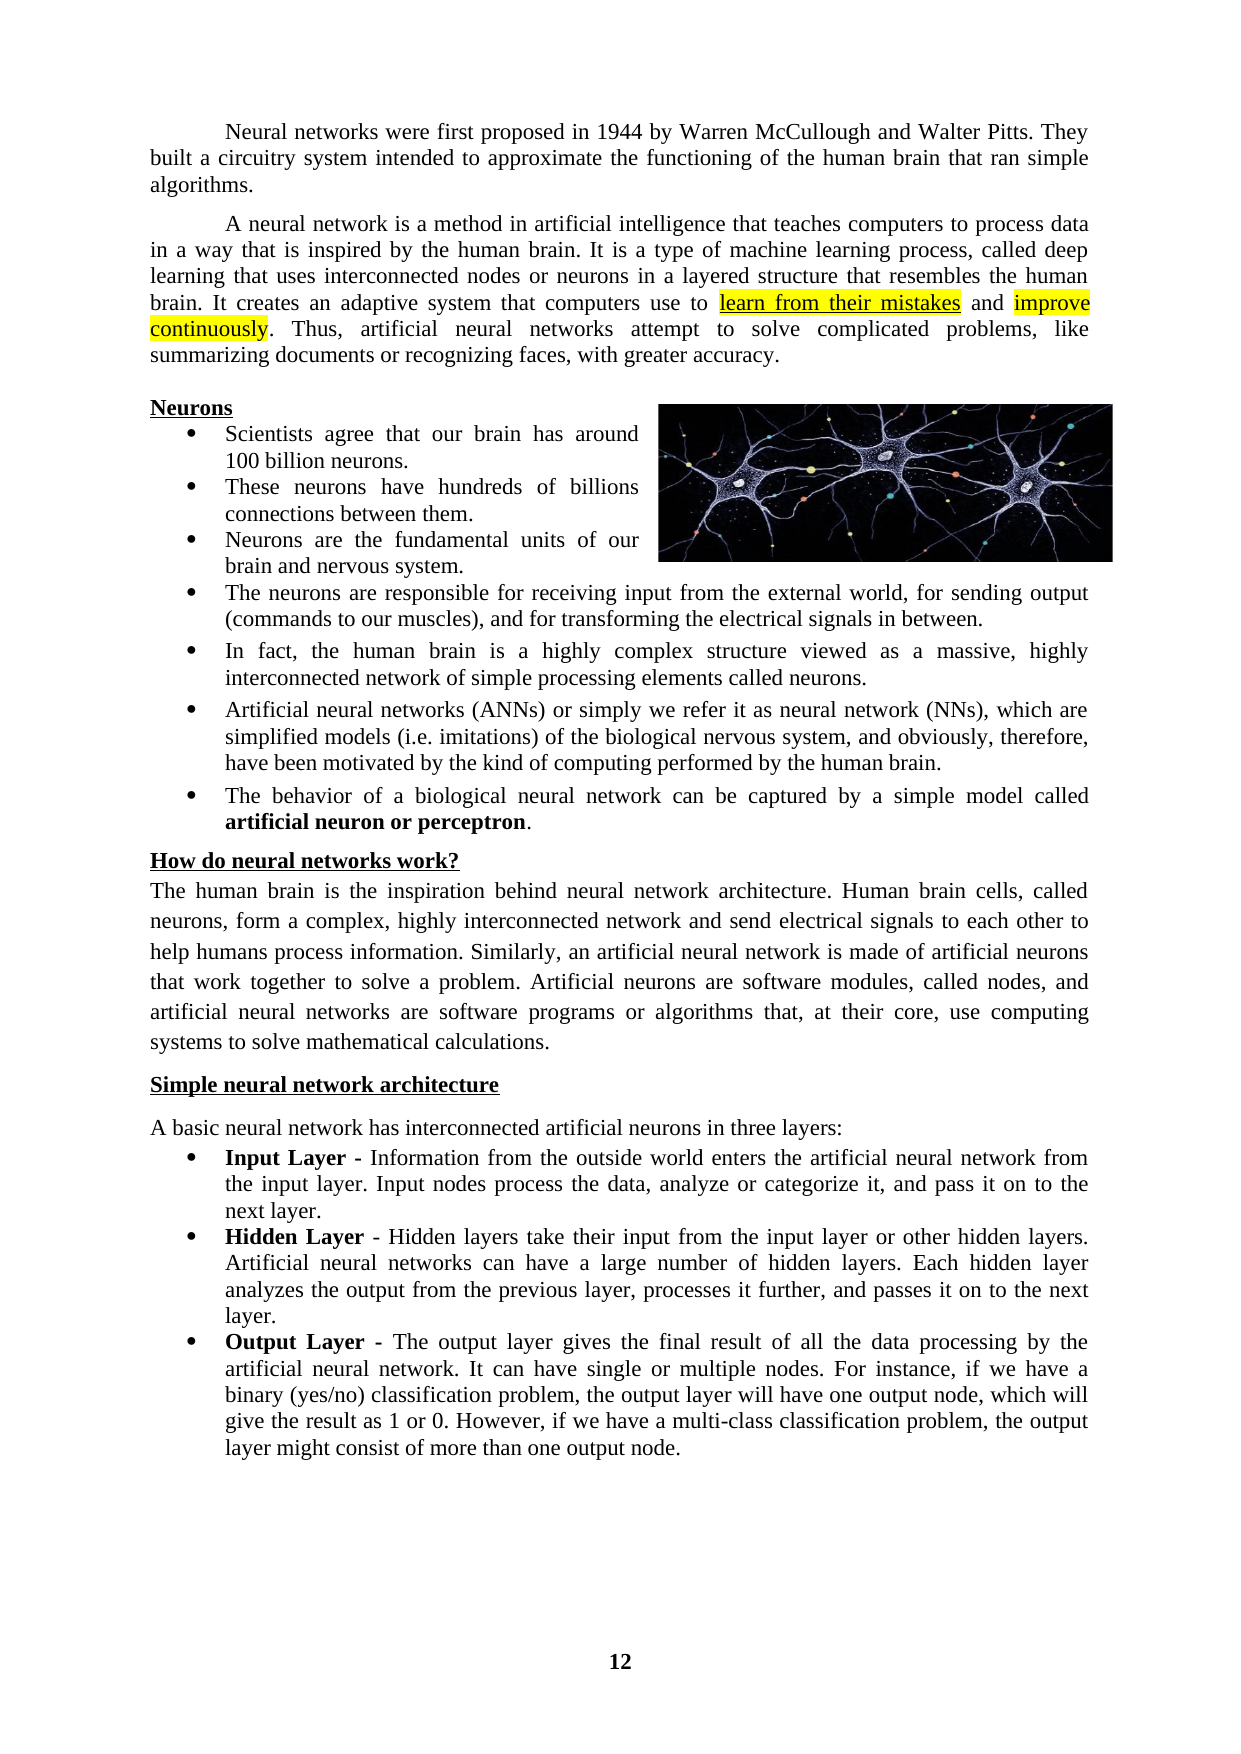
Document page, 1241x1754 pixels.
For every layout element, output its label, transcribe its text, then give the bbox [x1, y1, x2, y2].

text A basic neural network has interconnected artificial neurons in three layers: [150, 1114, 1090, 1140]
list The behavior of a biological neural network can be captured by a simple model called artificial neuron or perceptron. [187, 782, 1090, 834]
text The human brain is the inspiration behind neural network architecture. Human brain cells, called neurons, form a complex, highly interconnected network and send electrical signals to each other to help humans process information. Similarly, an artificial neural network is made of artificial neurons that work together to solve a problem. Artificial neurons are software modules, called nodes, and artificial neural networks are software programs or algorithms that, at their core, use computing systems to solve mathematical calculations. [150, 877, 1090, 1055]
list Output Layer - The output layer gives the final result of all the data processing by the artificial neural network. It can have single or multiple nodes. For instance, if we have a binary (yes/no) classification problem, the output layer will have one output node, which will give the result as 1 or 0. However, if we have a multi-class classification problem, the output layer might consist of more than one output node. [187, 1328, 1090, 1460]
list Artificial neural networks (ANNs) or simply we refer it as neural network (NNs), which are simplified models (i.e. imitations) of the biological nervous system, and obviously, therefore, have been motivated by the kind of computing performed by the human brain. [187, 697, 1090, 776]
list In fact, the human brain is a highly complex structure viewed as a massive, highly interconnected network of simple processing elements called neurons. [187, 638, 1090, 690]
list Neurons are the fundamental units of our brain and nervous system. [187, 526, 1090, 579]
list Hidden Layer - Hidden layers take their input from the input layer or other hidden layers. Artificial neural networks can have a large number of hidden layers. Each hidden layer analyzes the output from the previous layer, processes it further, and passes it on to the next layer. [187, 1223, 1090, 1328]
picture [658, 404, 1113, 562]
text Simple neural network architecture [150, 1071, 1090, 1097]
list Input Layer - Information from the outside world enters the artificial neural network from the input layer. Input nodes process the data, analyze or categorize it, and pass it on to the next layer. [187, 1144, 1090, 1223]
subtitle Neurons [150, 394, 1090, 421]
text Neural networks were first proposed in 1944 by Warren McCullough and Walter Pitts. They built a circuitry system intended to approximate the functioning of the human brain that ran simple algorithms. [150, 118, 1090, 197]
list The neurons are responsible for receiving input from the external world, for sending output (commands to our muscles), and for transforming the electrical signals in between. [187, 579, 1090, 631]
list These neurons have hundreds of billions connections between them. [187, 473, 658, 526]
subtitle A neural network is a method in artificial intelligence that teaches computers to process data in a way that is inspired by the human brain. It is a type of machine learning process, called deep learning that uses interconnected nodes or neurons in a layered structure that resembles the human brain. It creates an adaptive system that computers use to learn from their mistakes and improve continuously. Thus, artificial neural networks attempt to solve complicated problems, like summarizing documents or recognizing faces, with greater accuracy. [150, 210, 1090, 368]
list Scientists agree that our brain has around 100 billion neurons. [187, 421, 658, 473]
text How do neural networks work? [150, 847, 1090, 873]
